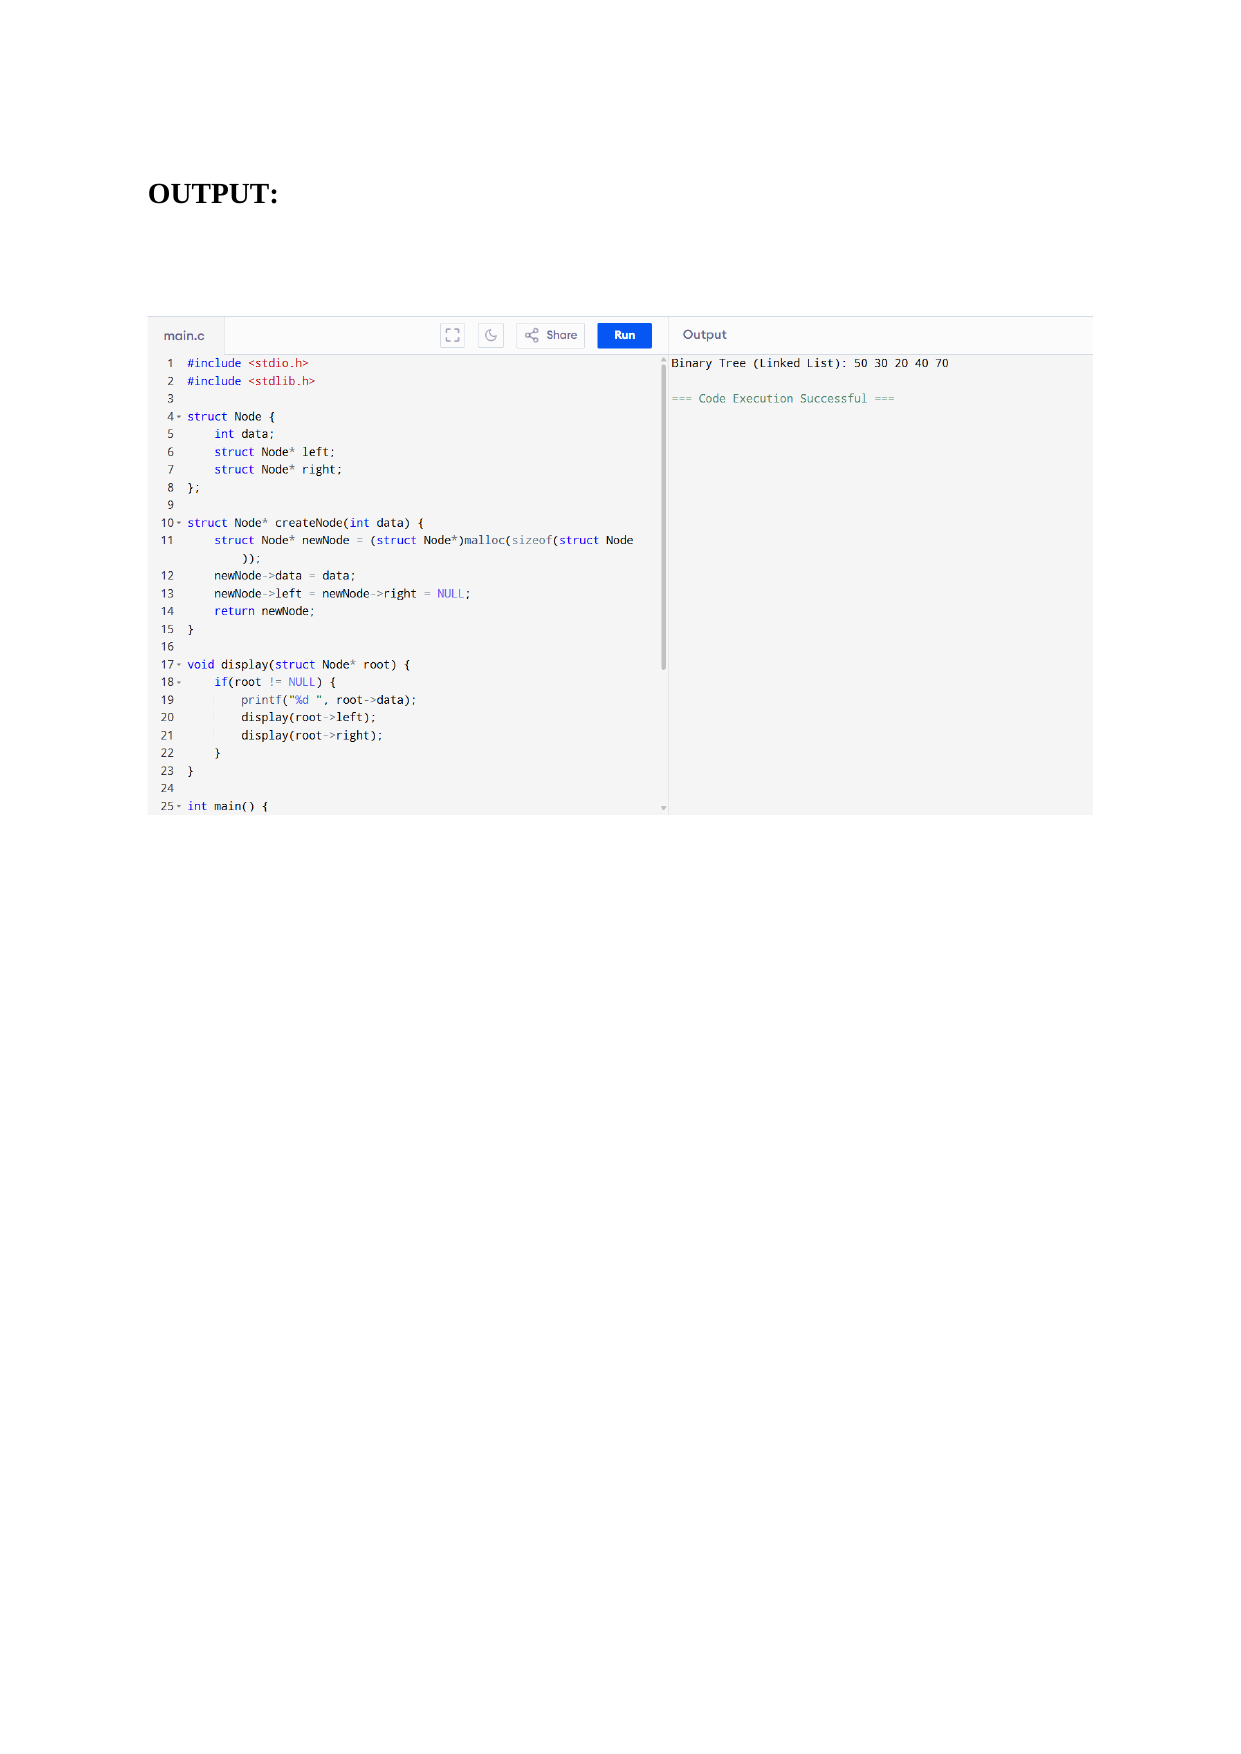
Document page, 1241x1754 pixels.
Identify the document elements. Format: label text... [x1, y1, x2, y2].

text OUTPUT: [148, 176, 1093, 210]
picture [147, 314, 1093, 815]
